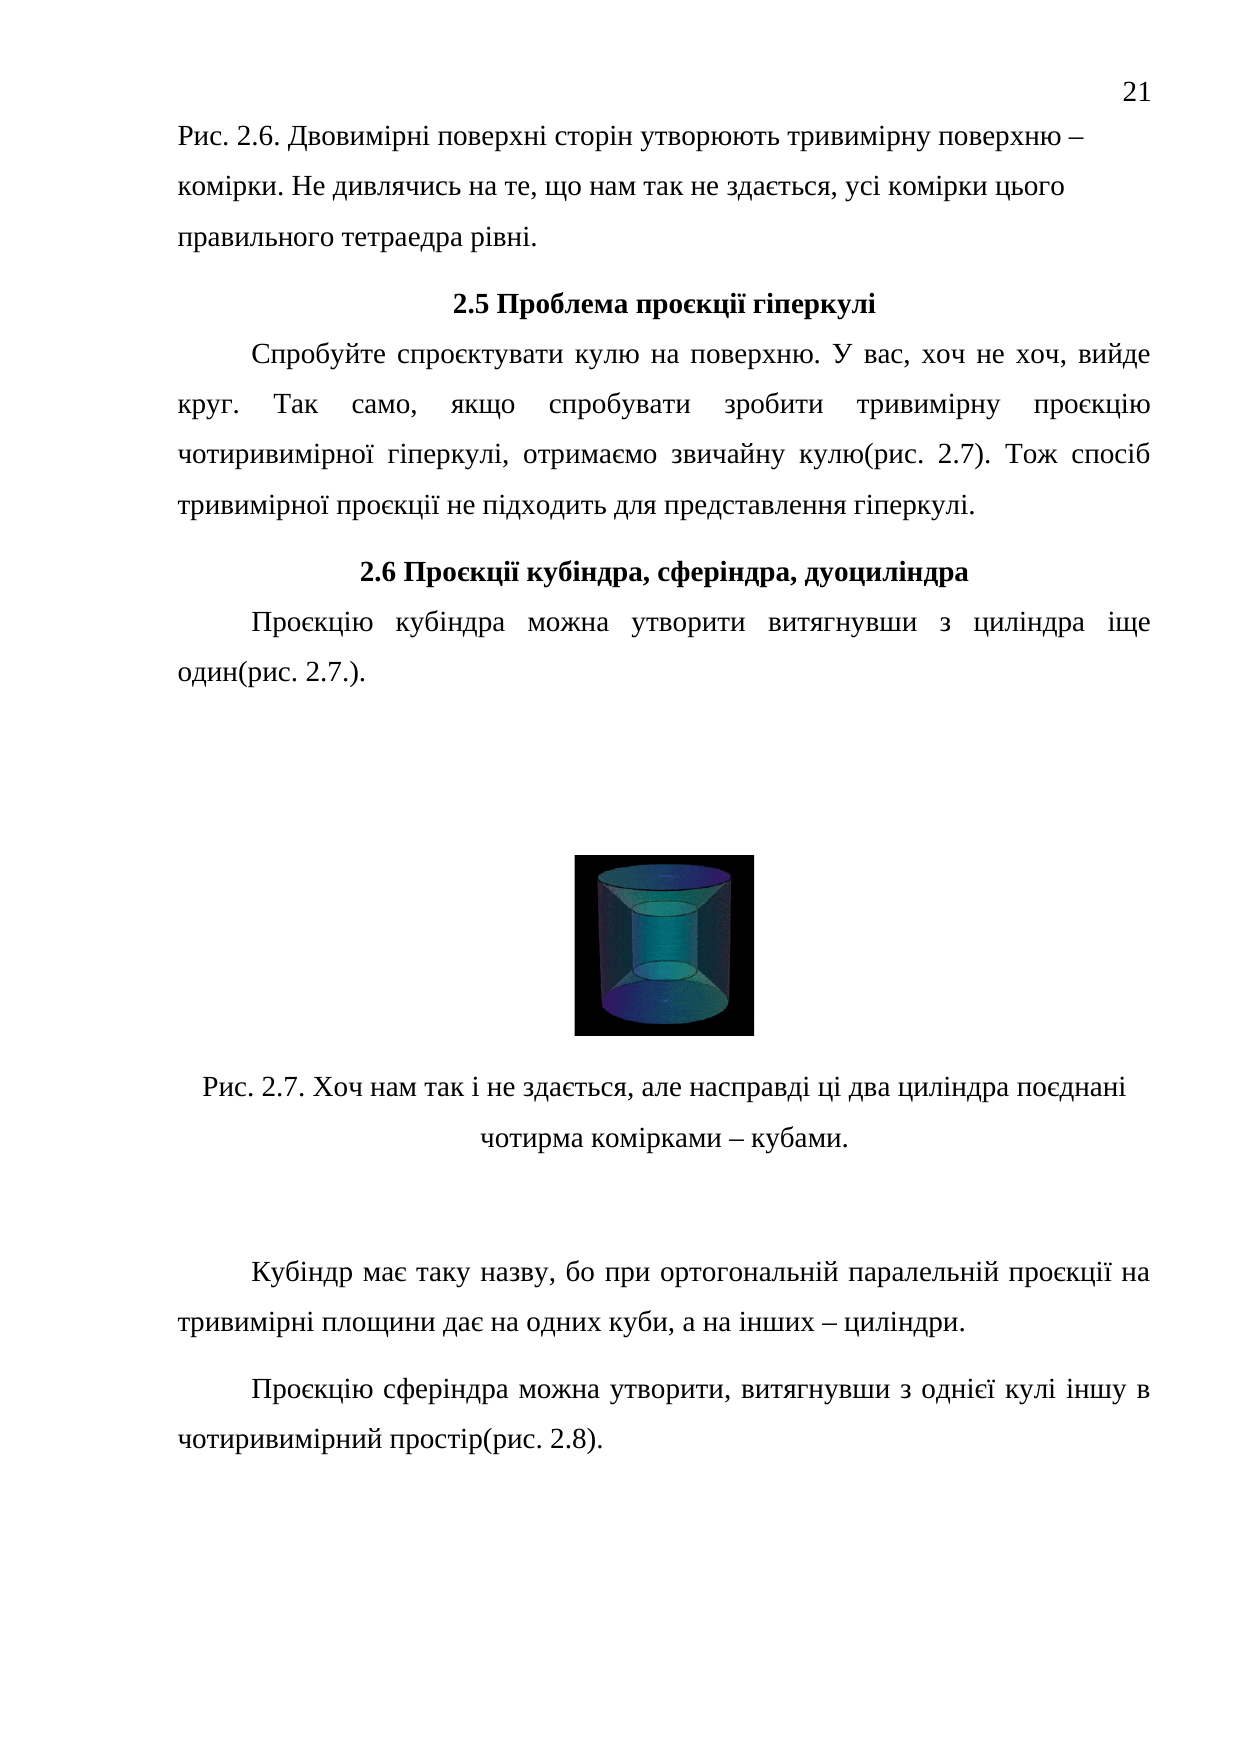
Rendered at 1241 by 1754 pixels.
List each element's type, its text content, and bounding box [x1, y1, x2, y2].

text Проєкцію кубіндра можна утворити витягнувши з циліндра іще один(рис. 2.7.). [177, 604, 1152, 688]
text Спробуйте спроєктувати кулю на поверхню. У вас, хоч не хоч, вийде круг. Так само, якщо спробувати зробити тривимірну проєкцію чотиривимірної гіперкулі, отримаємо звичайну кулю(рис. 2.7). Тож спосіб тривимірної проєкції не підходить для представлення гіперкулі. [177, 336, 1152, 521]
subtitle 2.5 Проблема проєкції гіперкулі [177, 286, 1152, 319]
text Кубіндр має таку назву, бо при ортогональній паралельній проєкції на тривимірні площини дає на одних куби, а на інших – циліндри. [177, 1254, 1152, 1337]
picture [574, 855, 755, 1036]
text Рис. 2.6. Двовимірні поверхні сторін утворюють тривимірну поверхню – комірки. Не дивлячись на те, що нам так не здається, усі комірки цього правильного тетраедра рівні. [177, 118, 1152, 252]
subtitle 2.6 Проєкції кубіндра, сферіндра, дуоциліндра [177, 554, 1152, 587]
text Проєкцію сферіндра можна утворити, витягнувши з однієї кулі іншу в чотиривимірний простір(рис. 2.8). [177, 1371, 1152, 1455]
text Рис. 2.7. Хоч нам так і не здається, але насправді ці два циліндра поєднані чотирма комірками – кубами. [177, 1069, 1152, 1153]
